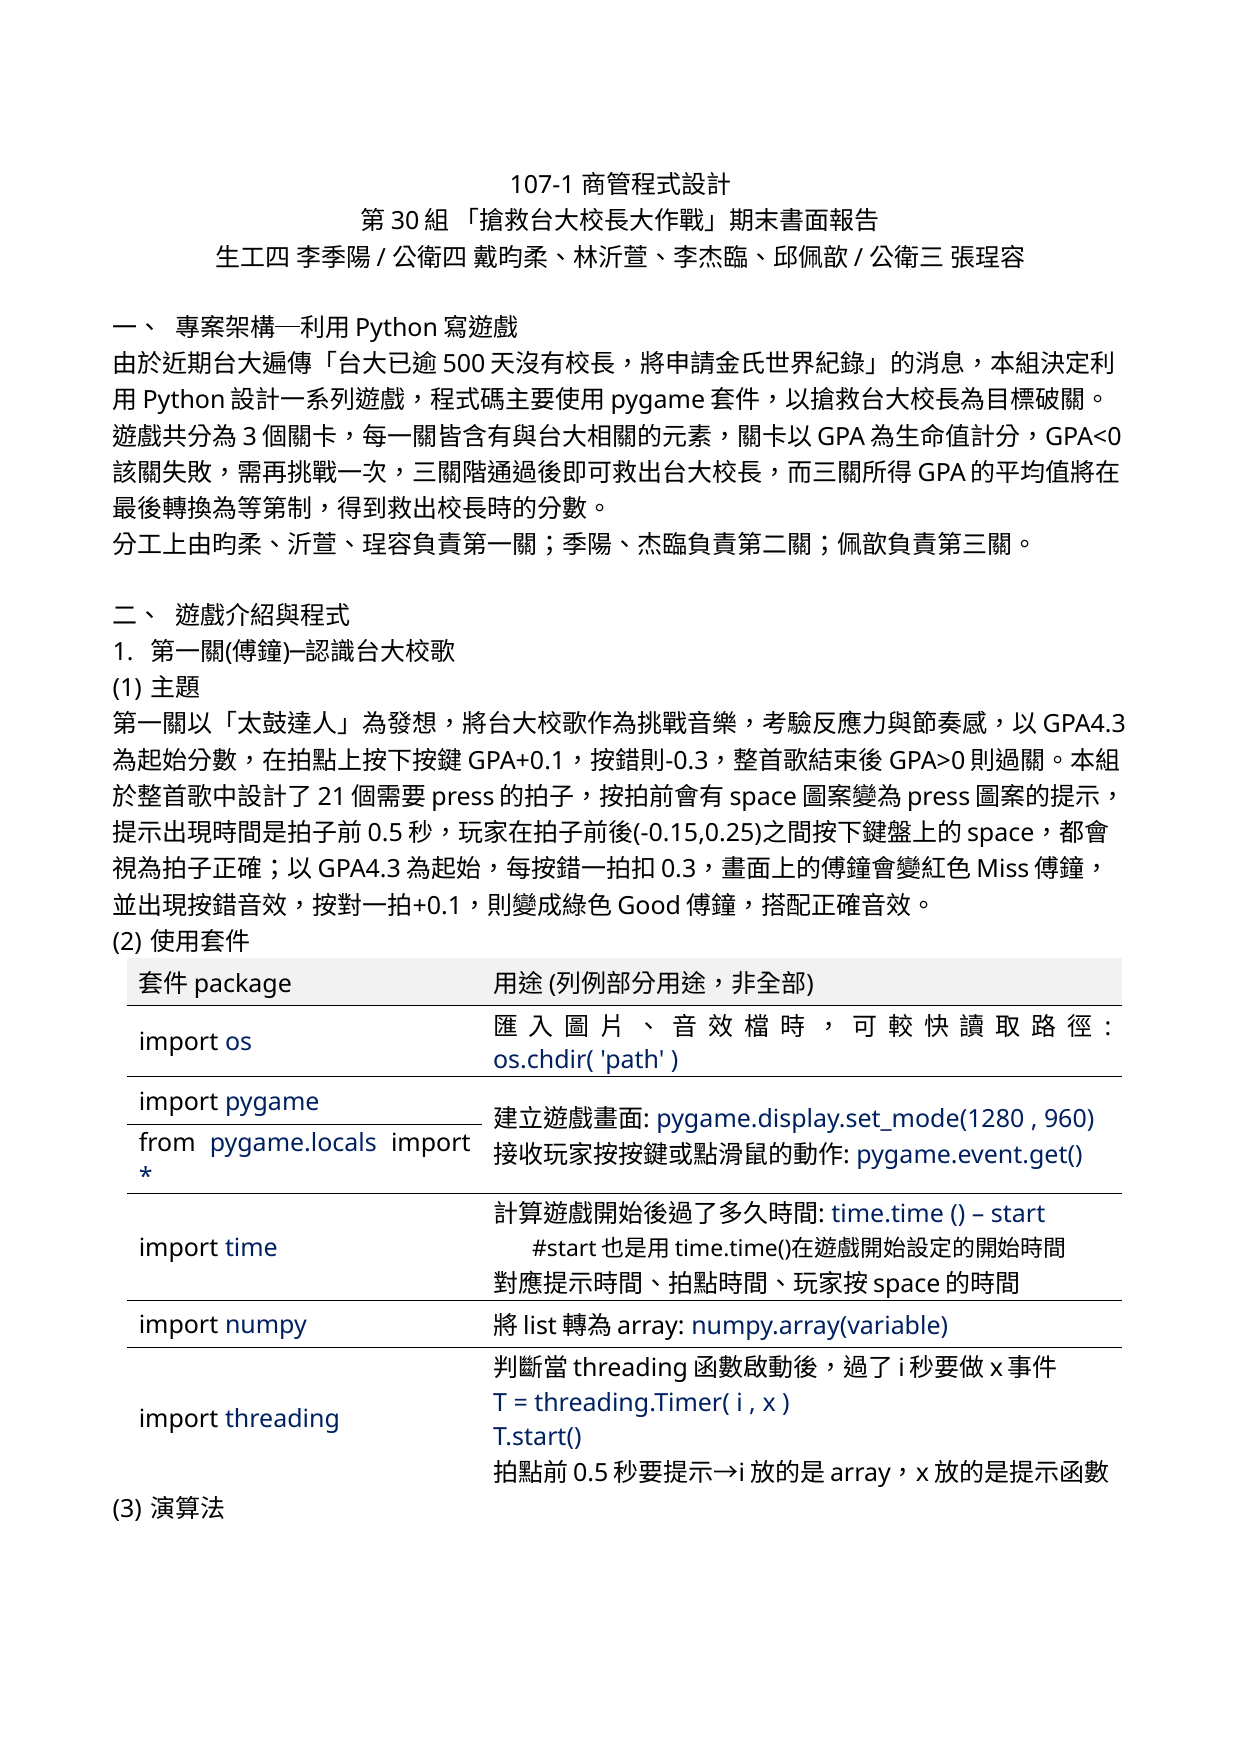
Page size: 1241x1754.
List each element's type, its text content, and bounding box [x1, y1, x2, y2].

table_header 套件package [127, 958, 482, 1005]
table_cell 計算遊戲開始後過了多久時間: time.time () – start #start也是用time.time()在遊戲開始設定的開始時間 對應提示時間、拍點時間、玩家按space的時間 [482, 1194, 1122, 1299]
text 由於近期台大遍傳「台大已逾500天沒有校長，將申請金氏世界紀錄」的消息，本組決定利用Python設計一系列遊戲，程式碼主要使用pygame套件，以搶救台大校長為目標破關。遊戲共分為3個關卡，每一關皆含有與台大相關的元素，關卡以GPA為生命值計分，GPA<0該關失敗，需再挑戰一次，三關階通過後即可救出台大校長，而三關所得GPA的平均值將在最後轉換為等第制，得到救出校長時的分數。 [112, 343, 1128, 525]
list 使用套件 [112, 921, 1128, 958]
list 專案架構─利用Python寫遊戲 [112, 307, 1128, 343]
table_cell import time [127, 1194, 482, 1299]
table_cell 判斷當threading函數啟動後，過了i秒要做x事件 T = threading.Timer( i , x ) T.start() 拍點前0.5秒要提示→i放的是array，x放的是提示函數 [482, 1348, 1122, 1488]
table_cell import os [127, 1006, 482, 1076]
table_cell 建立遊戲畫面: pygame.display.set_mode(1280 , 960) 接收玩家按按鍵或點滑鼠的動作: pygame.event.get() [482, 1077, 1122, 1193]
table_header 用途 (列例部分用途，非全部) [482, 958, 1122, 1005]
text 第一關以「太鼓達人」為發想，將台大校歌作為挑戰音樂，考驗反應力與節奏感，以GPA4.3為起始分數，在拍點上按下按鍵GPA+0.1，按錯則-0.3，整首歌結束後GPA>0則過關。本組於整首歌中設計了21個需要press的拍子，按拍前會有space圖案變為press圖案的提示，提示出現時間是拍子前0.5秒，玩家在拍子前後(-0.15,0.25)之間按下鍵盤上的space，都會視為拍子正確；以GPA4.3為起始，每按錯一拍扣0.3，畫面上的傅鐘會變紅色Miss傅鐘，並出現按錯音效，按對一拍+0.1，則變成綠色Good傅鐘，搭配正確音效。 [112, 704, 1128, 921]
table_cell from pygame.locals import * [127, 1125, 482, 1193]
table_cell 將list轉為array: numpy.array(variable) [482, 1301, 1122, 1347]
list 遊戲介紹與程式 [112, 595, 1128, 631]
text 第30組 「搶救台大校長大作戰」期末書面報告 [112, 201, 1128, 237]
list 演算法 [112, 1488, 1128, 1525]
table_cell 匯入圖片、音效檔時，可較快讀取路徑: os.chdir( 'path' ) [482, 1006, 1122, 1076]
table_cell import pygame [127, 1077, 482, 1123]
list 第一關(傅鐘)─認識台大校歌 [112, 631, 1128, 668]
table_cell import threading [127, 1348, 482, 1488]
list 主題 [112, 668, 1128, 704]
table_cell import numpy [127, 1301, 482, 1347]
text 分工上由昀柔、沂萱、珵容負責第一關；季陽、杰臨負責第二關；佩歆負責第三關。 [112, 525, 1128, 561]
text 107-1 商管程式設計 [112, 164, 1128, 201]
text 生工四 李季陽 / 公衛四 戴昀柔、林沂萱、李杰臨、邱佩歆 / 公衛三 張珵容 [112, 237, 1128, 273]
